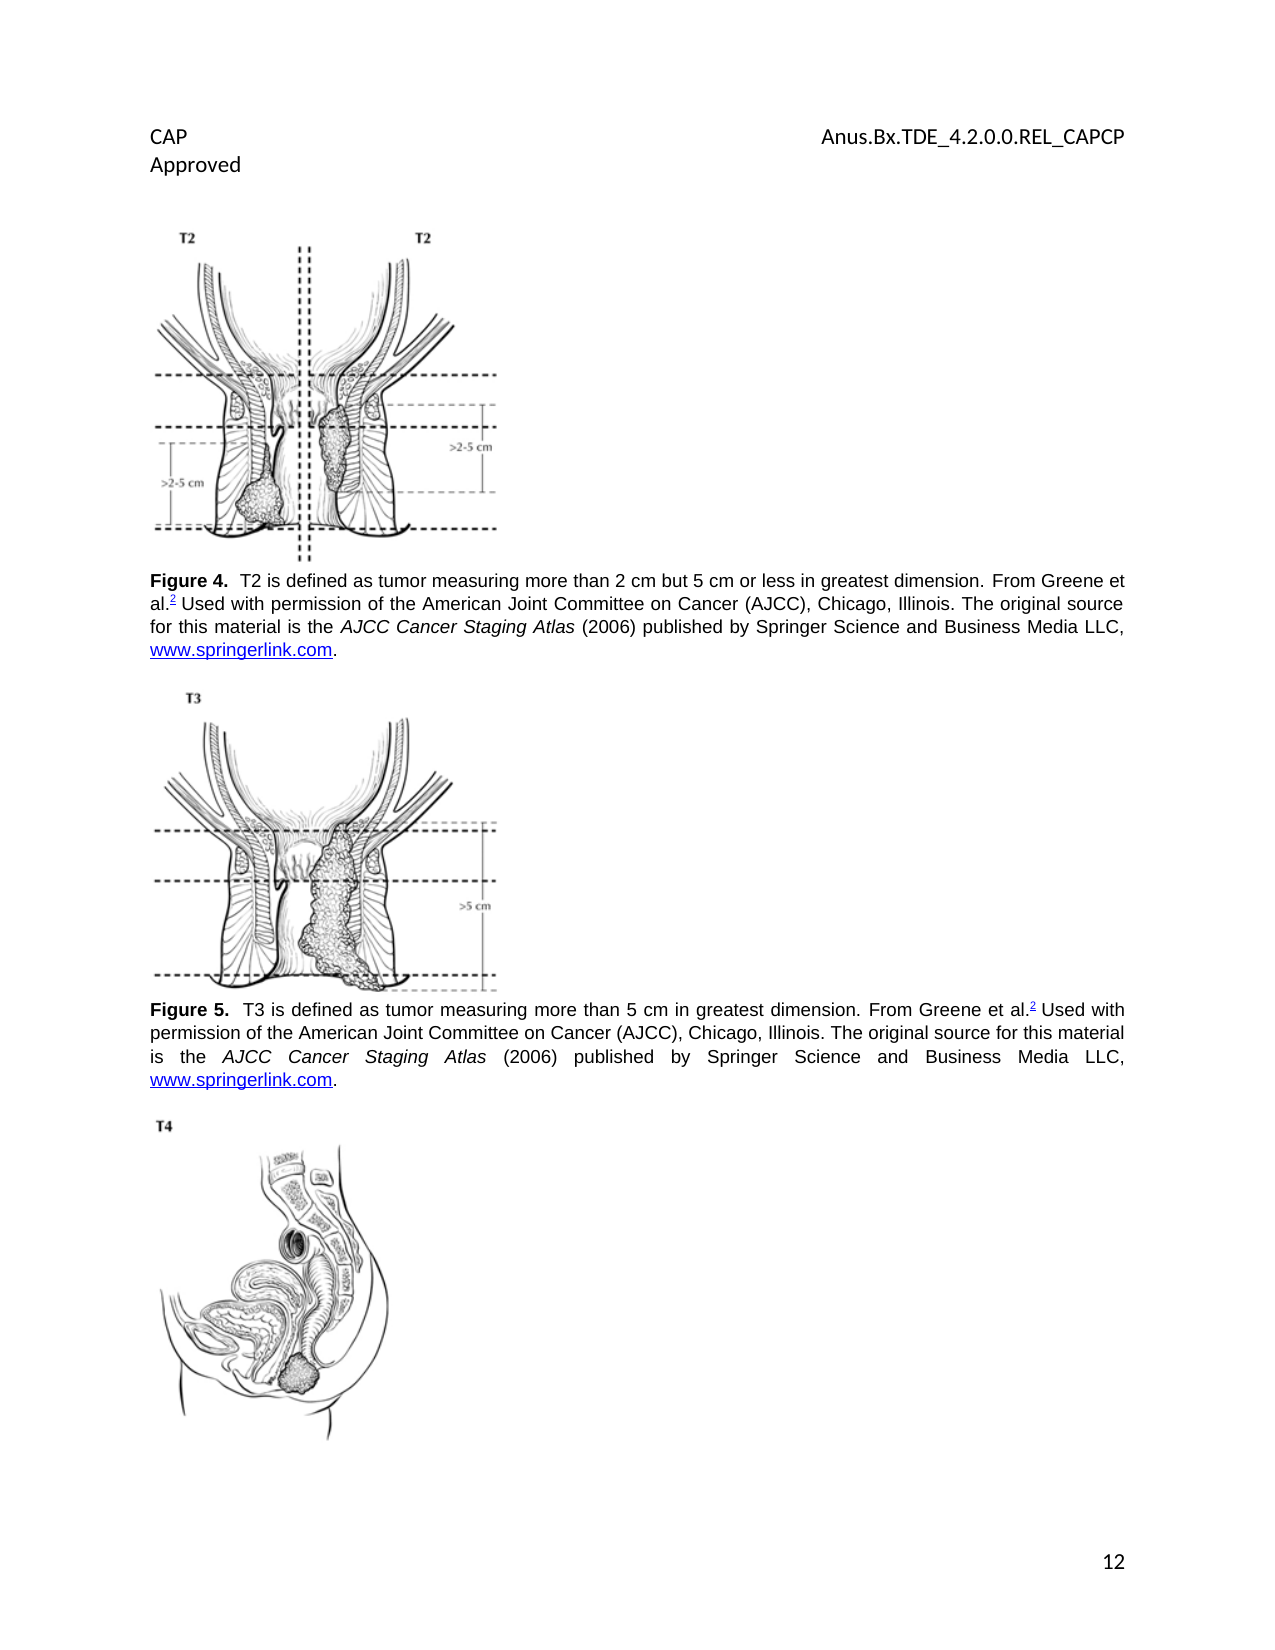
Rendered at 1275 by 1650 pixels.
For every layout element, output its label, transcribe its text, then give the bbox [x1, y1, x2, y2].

picture [150, 685, 502, 997]
picture [150, 1115, 394, 1446]
text Figure 4. T2 is defined as tumor measuring more than 2 cm but 5 cm or less in greatest dimension. From Greene et al. 2 Used with permission of the American Joint Committee on Cancer (AJCC), Chicago, Illinois. The original source for this material is the AJCC Cancer Staging Atlas (2006) published by Springer Science and Business Media LLC, www.springerlink.com. [150, 569, 1125, 661]
text Figure 5. T3 is defined as tumor measuring more than 5 cm in greatest dimension. From Greene et al. 2 Used with permission of the American Joint Committee on Cancer (AJCC), Chicago, Illinois. The original source for this material is the AJCC Cancer Staging Atlas (2006) published by Springer Science and Business Media LLC, www.springerlink.com. [150, 999, 1125, 1090]
picture [150, 224, 502, 568]
